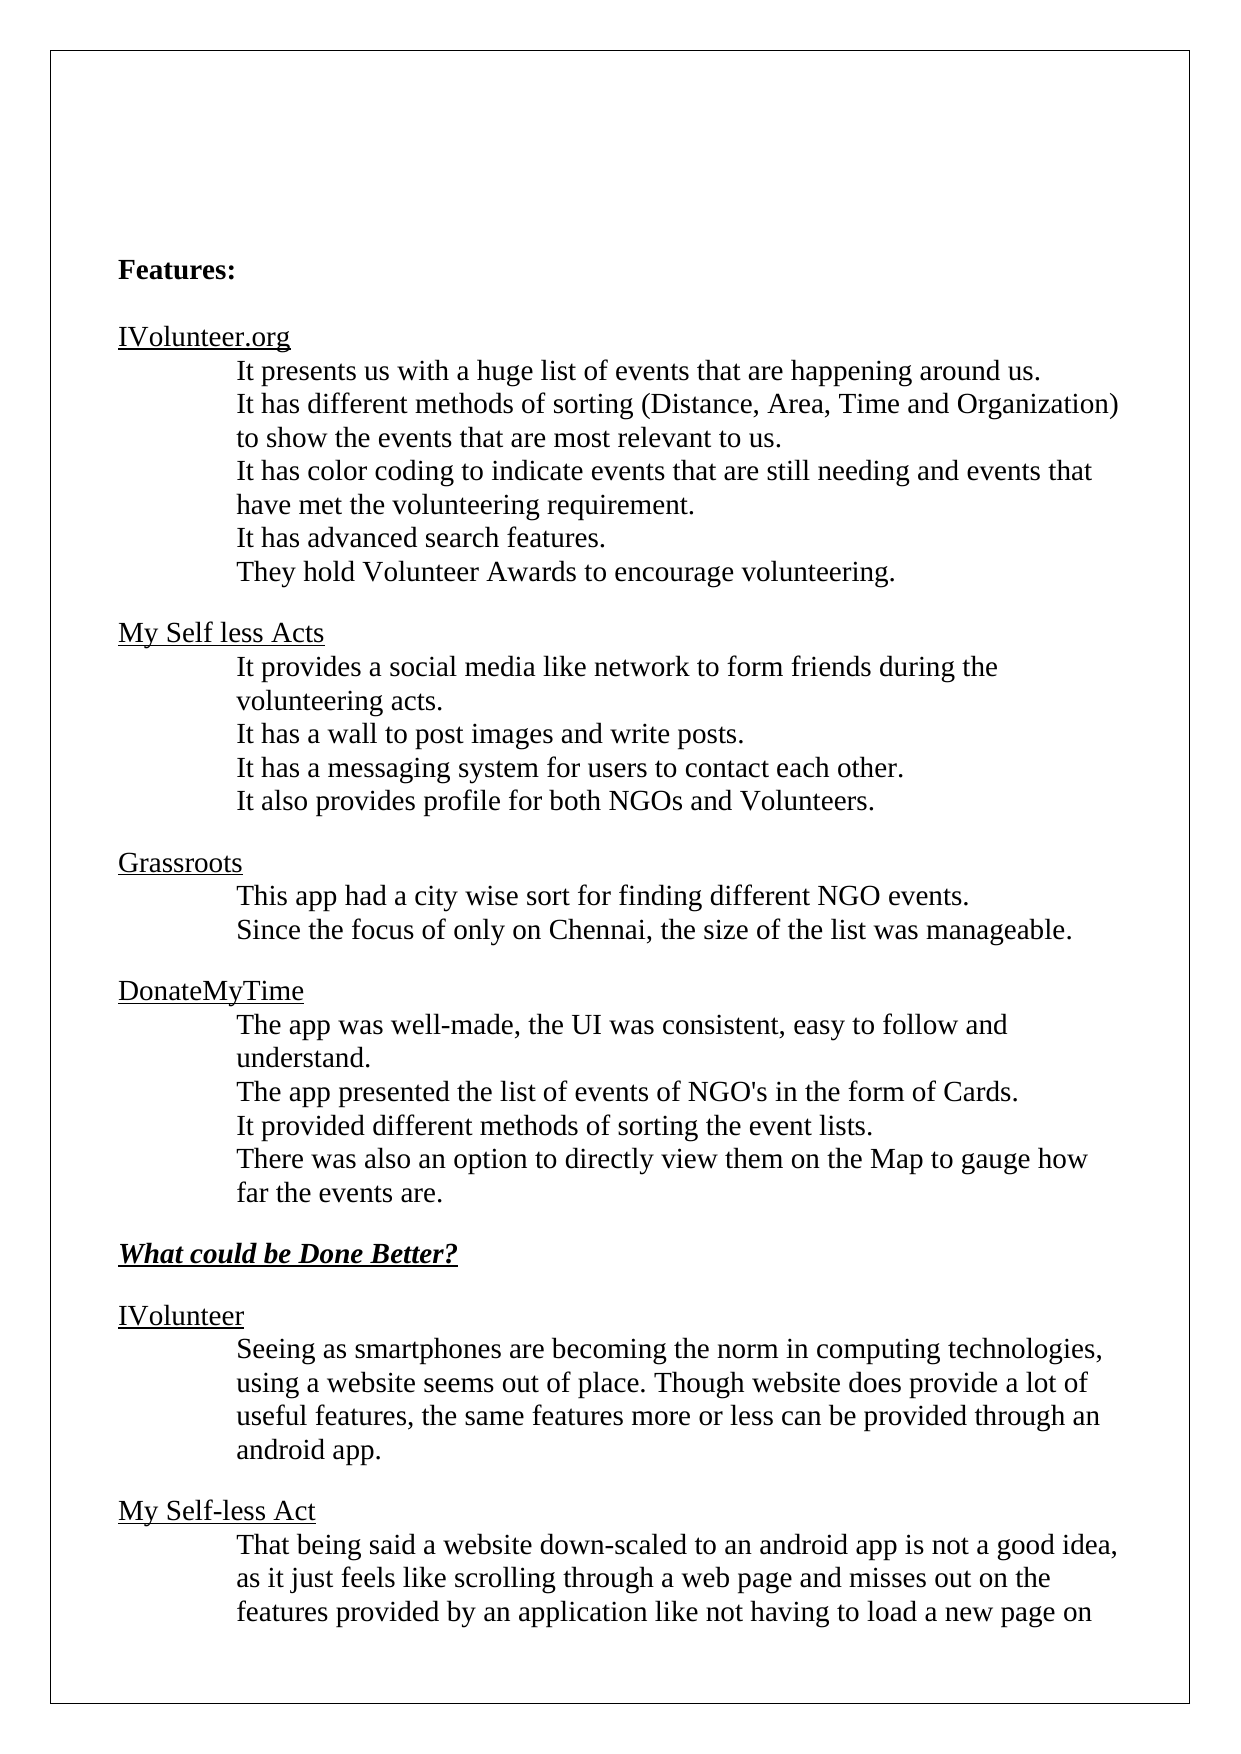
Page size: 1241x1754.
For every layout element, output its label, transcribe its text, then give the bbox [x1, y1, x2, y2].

text It also provides profile for both NGOs and Volunteers. [118, 783, 1122, 817]
text It provided different methods of sorting the event lists. [118, 1108, 1122, 1141]
text The app was well-made, the UI was consistent, easy to follow and understand. [118, 1007, 1122, 1074]
text Grassroots [118, 845, 1122, 878]
text It has advanced search features. [118, 520, 1122, 554]
text IVolunteer [118, 1298, 1122, 1331]
text DonateMyTime [118, 973, 1122, 1007]
text It has a wall to post images and write posts. [118, 716, 1122, 750]
text This app had a city wise sort for finding different NGO events. [118, 878, 1122, 912]
text There was also an option to directly view them on the Map to gauge how far the events are. [118, 1141, 1122, 1208]
text It presents us with a huge list of events that are happening around us. [118, 353, 1122, 386]
text Since the focus of only on Chennai, the size of the list was manageable. [118, 912, 1122, 945]
text What could be Done Better? [118, 1236, 1122, 1270]
text They hold Volunteer Awards to encourage volunteering. [118, 554, 1122, 587]
text Seeing as smartphones are becoming the norm in computing technologies, using a website seems out of place. Though website does provide a lot of useful features, the same features more or less can be provided through an android app. [118, 1331, 1122, 1466]
text It provides a social media like network to form friends during the volunteering acts. [118, 649, 1122, 716]
text IVolunteer.org [118, 319, 1122, 353]
text Features: [118, 252, 1122, 286]
text The app presented the list of events of NGO's in the form of Cards. [118, 1074, 1122, 1108]
text It has a messaging system for users to contact each other. [118, 750, 1122, 783]
text My Self-less Act [118, 1493, 1122, 1527]
text It has different methods of sorting (Distance, Area, Time and Organization) to show the events that are most relevant to us. [118, 386, 1122, 453]
text My Self less Acts [118, 616, 1122, 649]
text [118, 1527, 1122, 1628]
text It has color coding to indicate events that are still needing and events that have met the volunteering requirement. [118, 453, 1122, 520]
